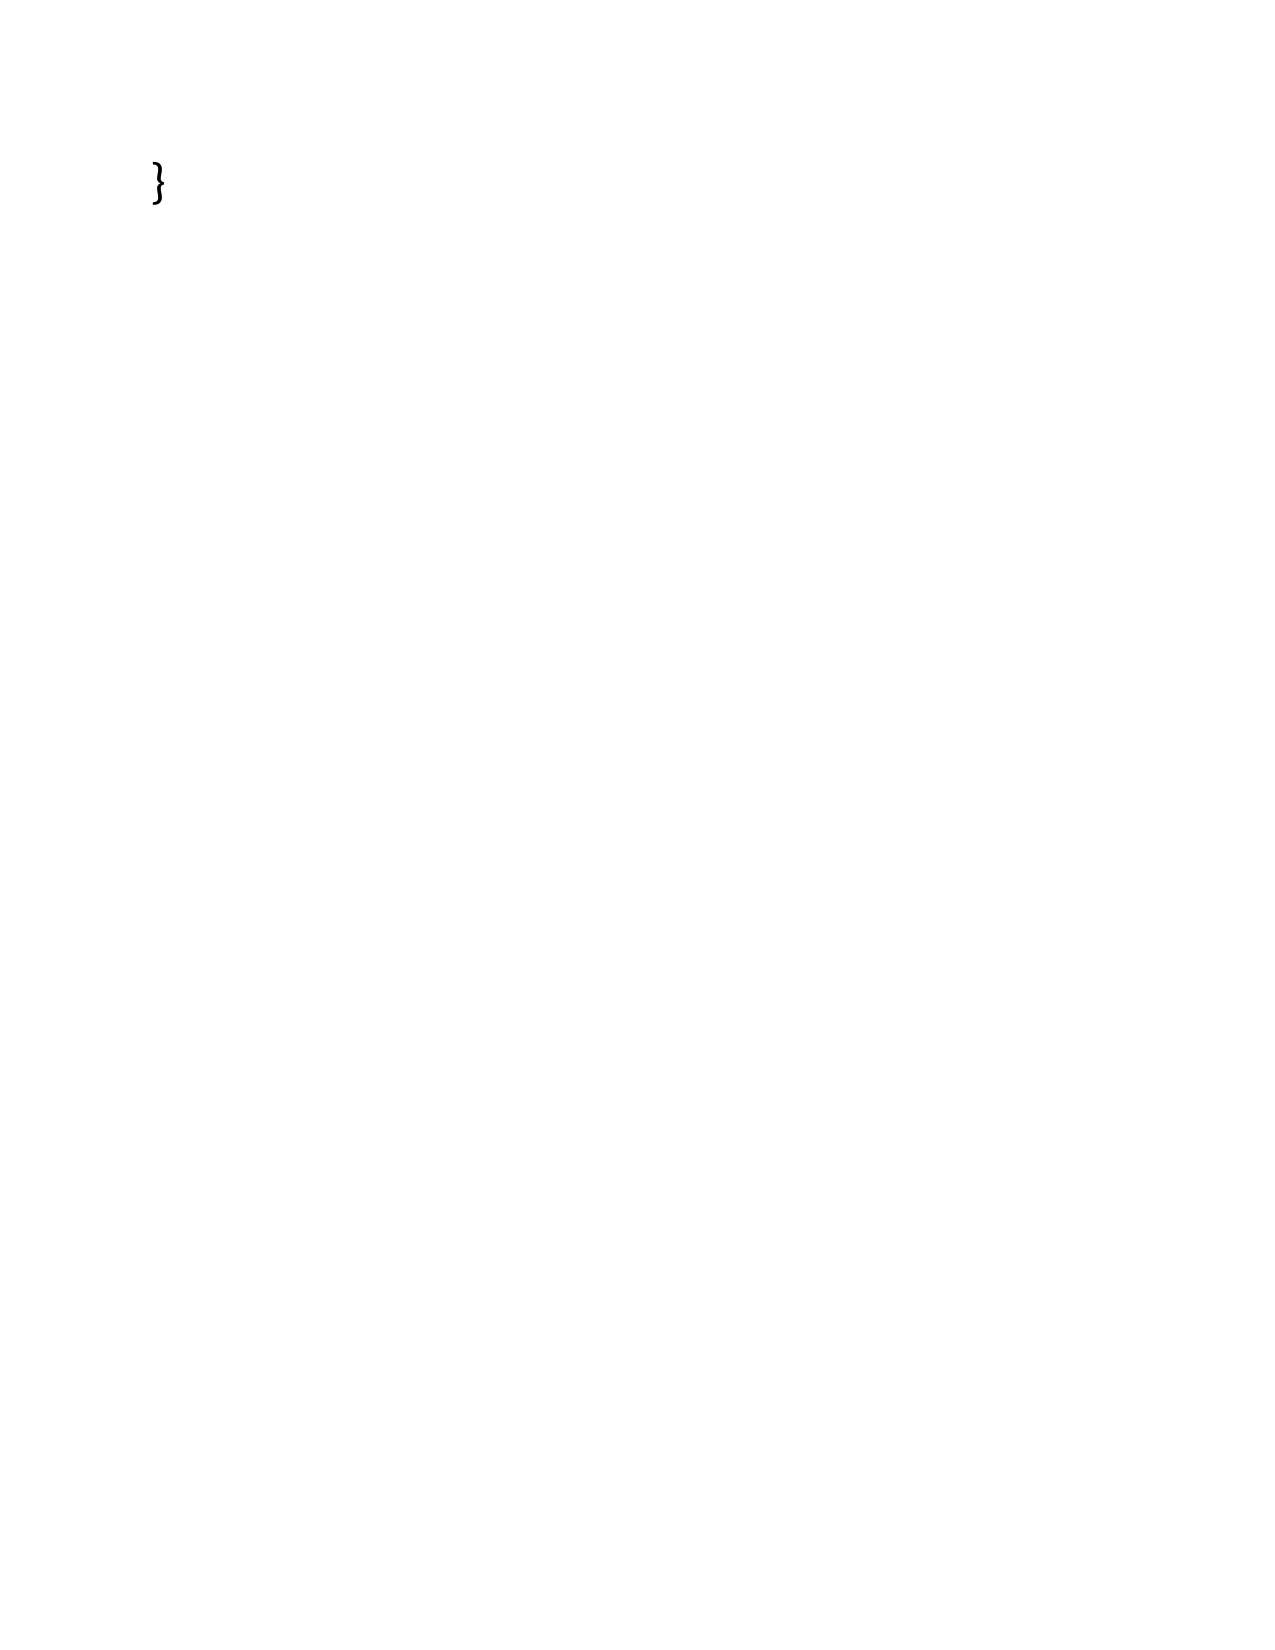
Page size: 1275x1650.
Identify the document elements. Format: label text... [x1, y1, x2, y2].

text } [150, 150, 1125, 211]
